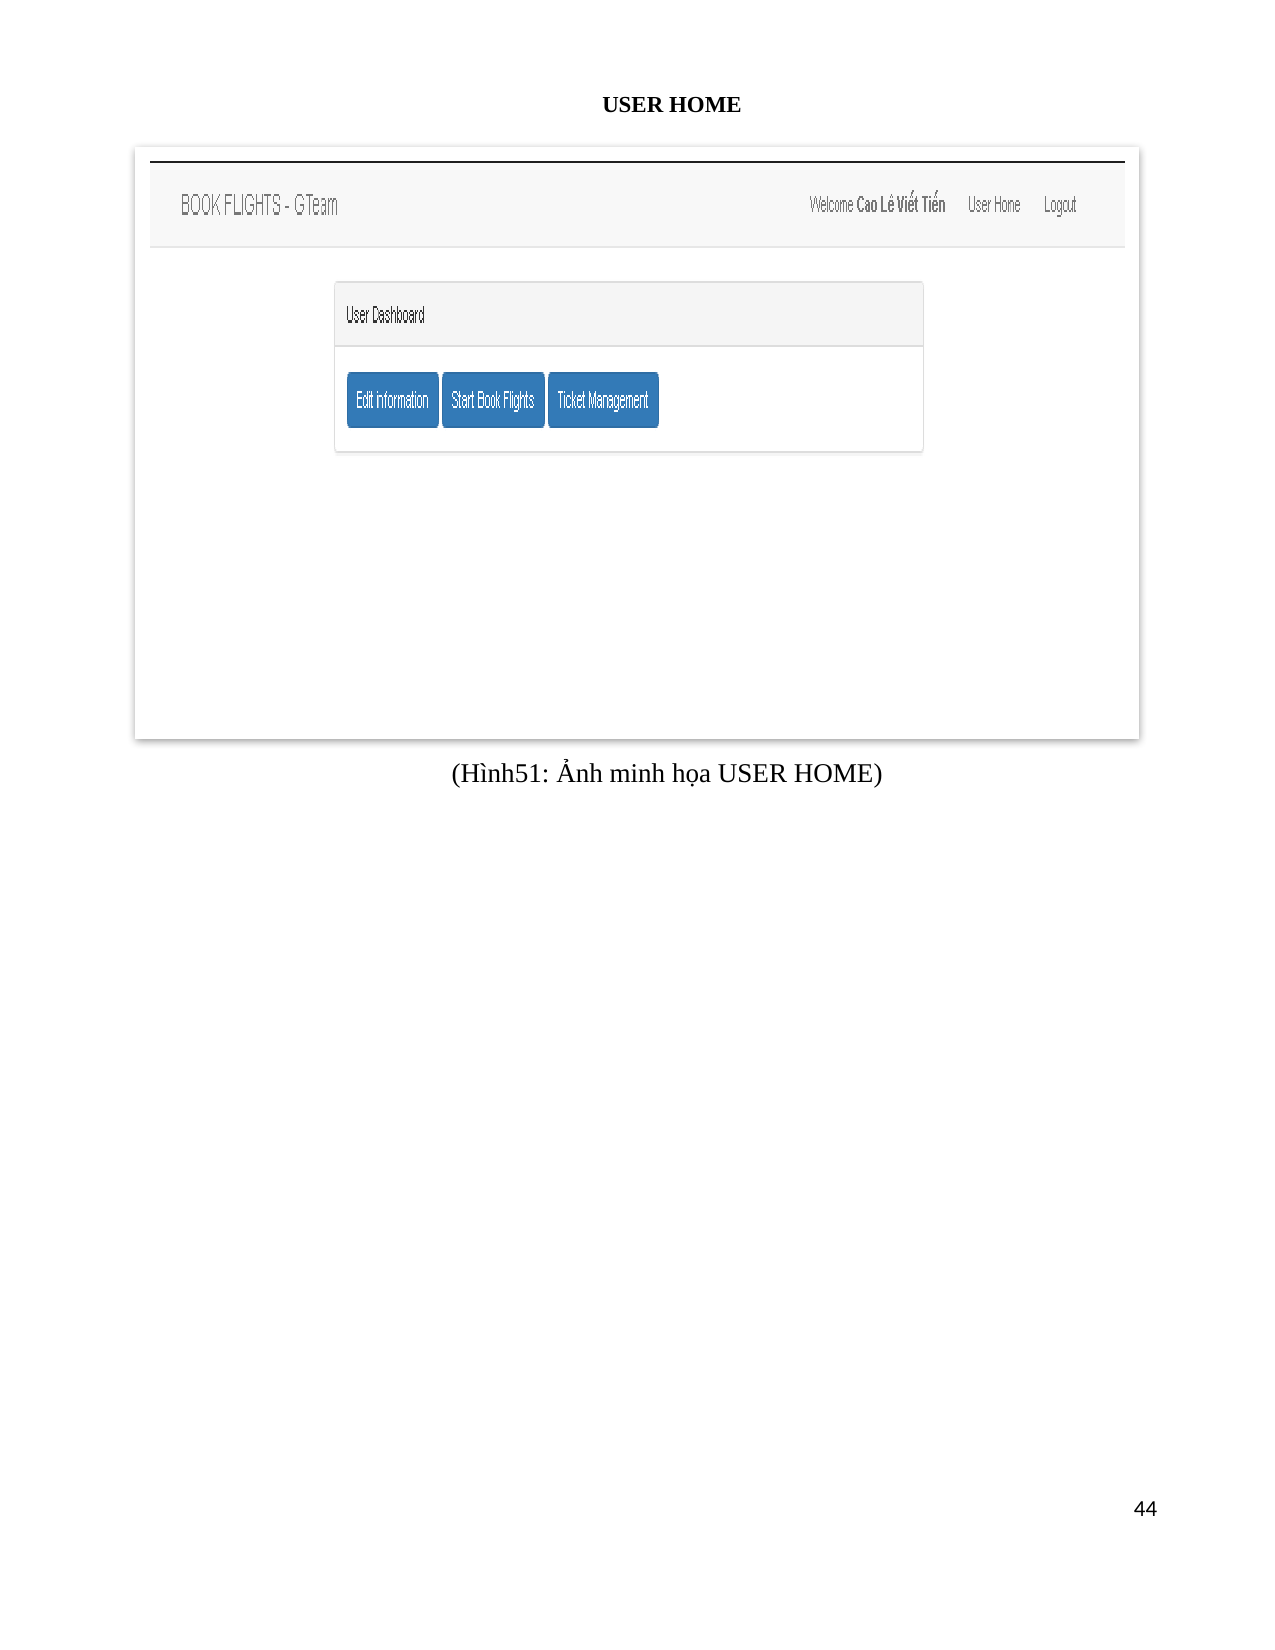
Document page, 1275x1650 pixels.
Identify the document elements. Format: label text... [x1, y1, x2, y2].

text USER HOME [177, 91, 1157, 117]
picture [150, 161, 1125, 724]
